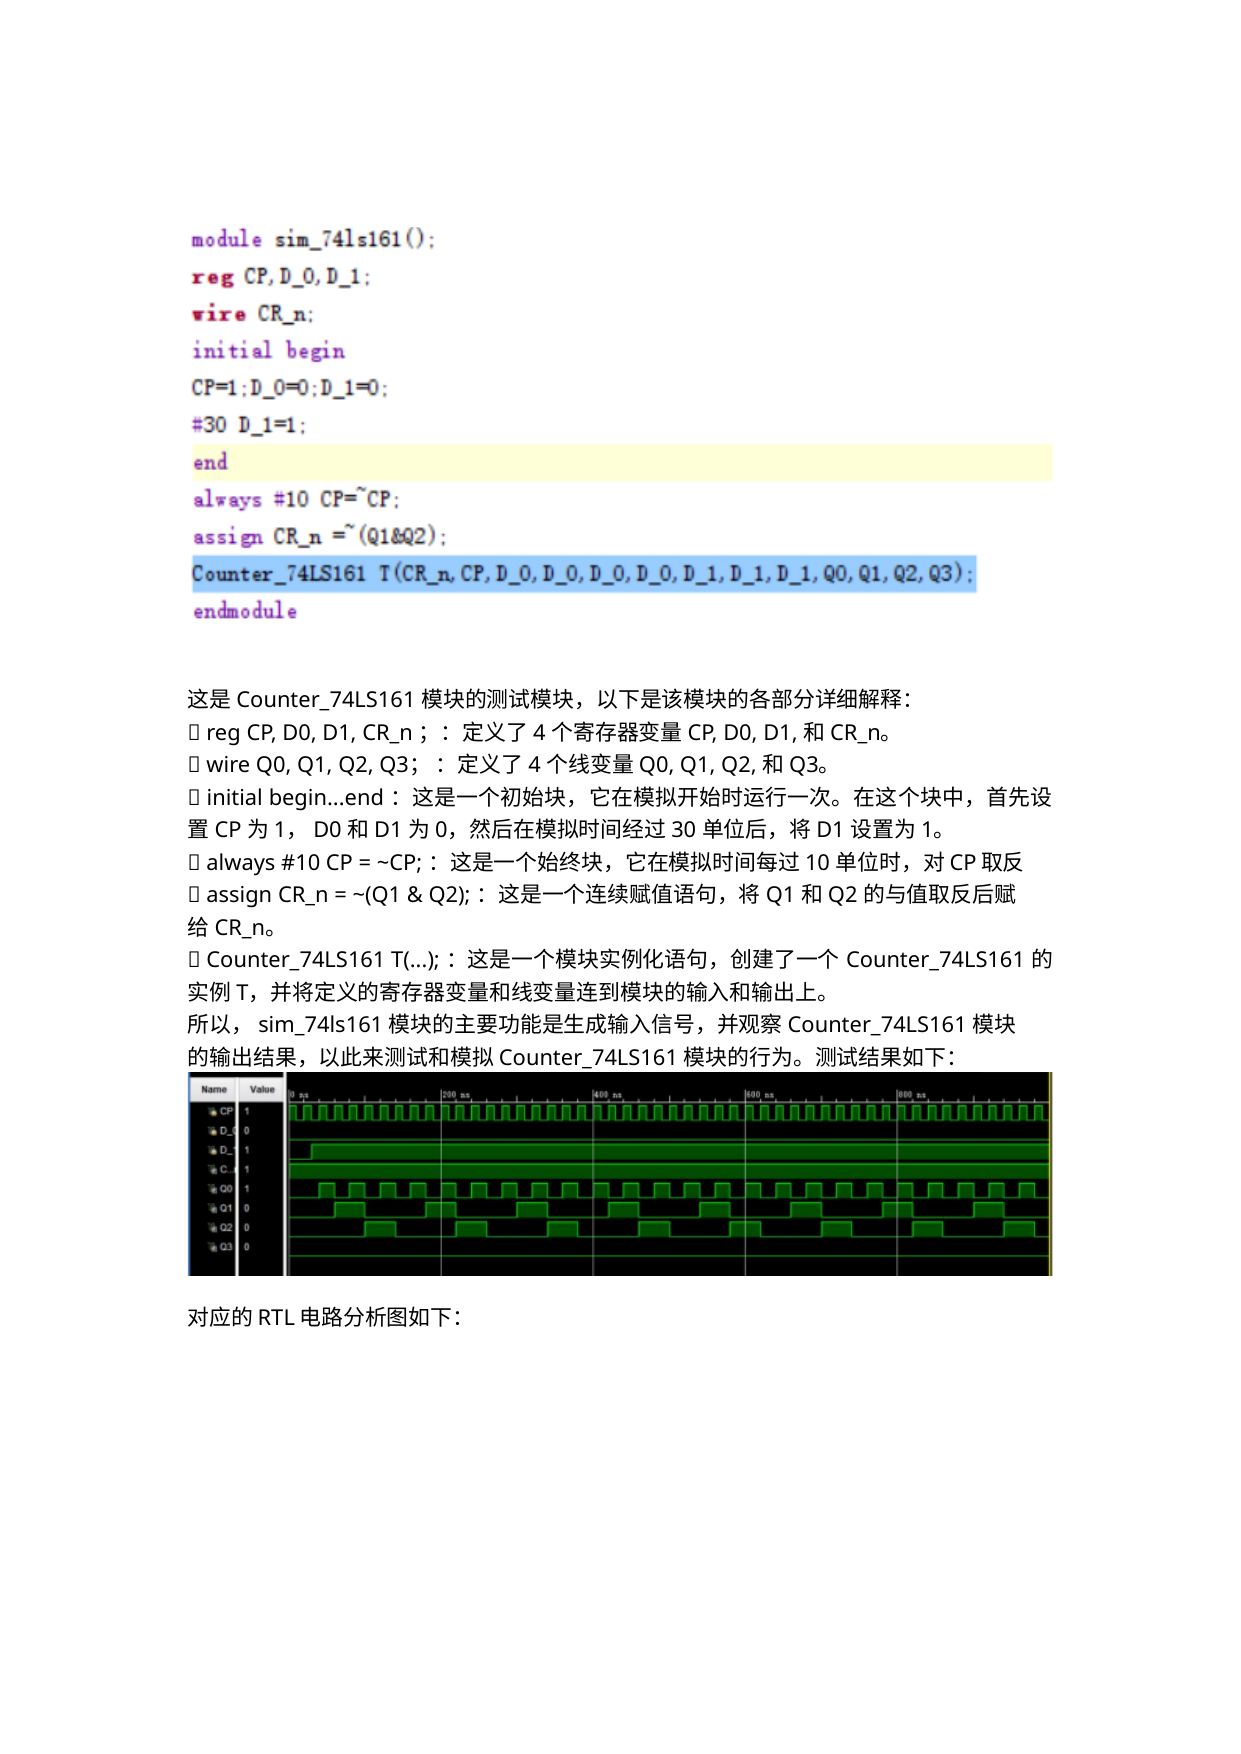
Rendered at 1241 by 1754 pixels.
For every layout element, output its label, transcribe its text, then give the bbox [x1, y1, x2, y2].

text 所以， sim_74ls161 模块的主要功能是生成输入信号，并观察 Counter_74LS161 模块 [187, 1007, 1053, 1039]
text  reg CP, D0, D1, CR_n ；：定义了 4 个寄存器变量 CP, D0, D1, 和 CR_n。 [187, 714, 1053, 747]
text  wire Q0, Q1, Q2, Q3； ：定义了 4 个线变量 Q0, Q1, Q2, 和 Q3。 [187, 747, 1053, 779]
text  initial begin...end ：这是一个初始块，它在模拟开始时运行一次。在这个块中，首先设置 CP 为 1， D0 和 D1 为 0，然后在模拟时间经过 30 单位后，将 D1 设置为 1。 [187, 779, 1053, 844]
text 这是 Counter_74LS161 模块的测试模块，以下是该模块的各部分详细解释： [187, 682, 1053, 714]
text 的输出结果，以此来测试和模拟 Counter_74LS161 模块的行为。测试结果如下： [187, 1039, 1053, 1072]
text 给 CR_n。 [187, 909, 1053, 942]
text 对应的RTL电路分析图如下： [187, 1299, 1053, 1332]
picture [187, 1072, 1053, 1276]
text  always #10 CP = ~CP; ：这是一个始终块，它在模拟时间每过 10 单位时，对CP取反 [187, 844, 1053, 877]
text  Counter_74LS161 T(...); ：这是一个模块实例化语句，创建了一个 Counter_74LS161 的实例 T，并将定义的寄存器变量和线变量连到模块的输入和输出上。 [187, 942, 1053, 1007]
picture [187, 227, 1053, 653]
text  assign CR_n = ~(Q1 & Q2); ：这是一个连续赋值语句，将 Q1 和 Q2 的与值取反后赋 [187, 877, 1053, 909]
